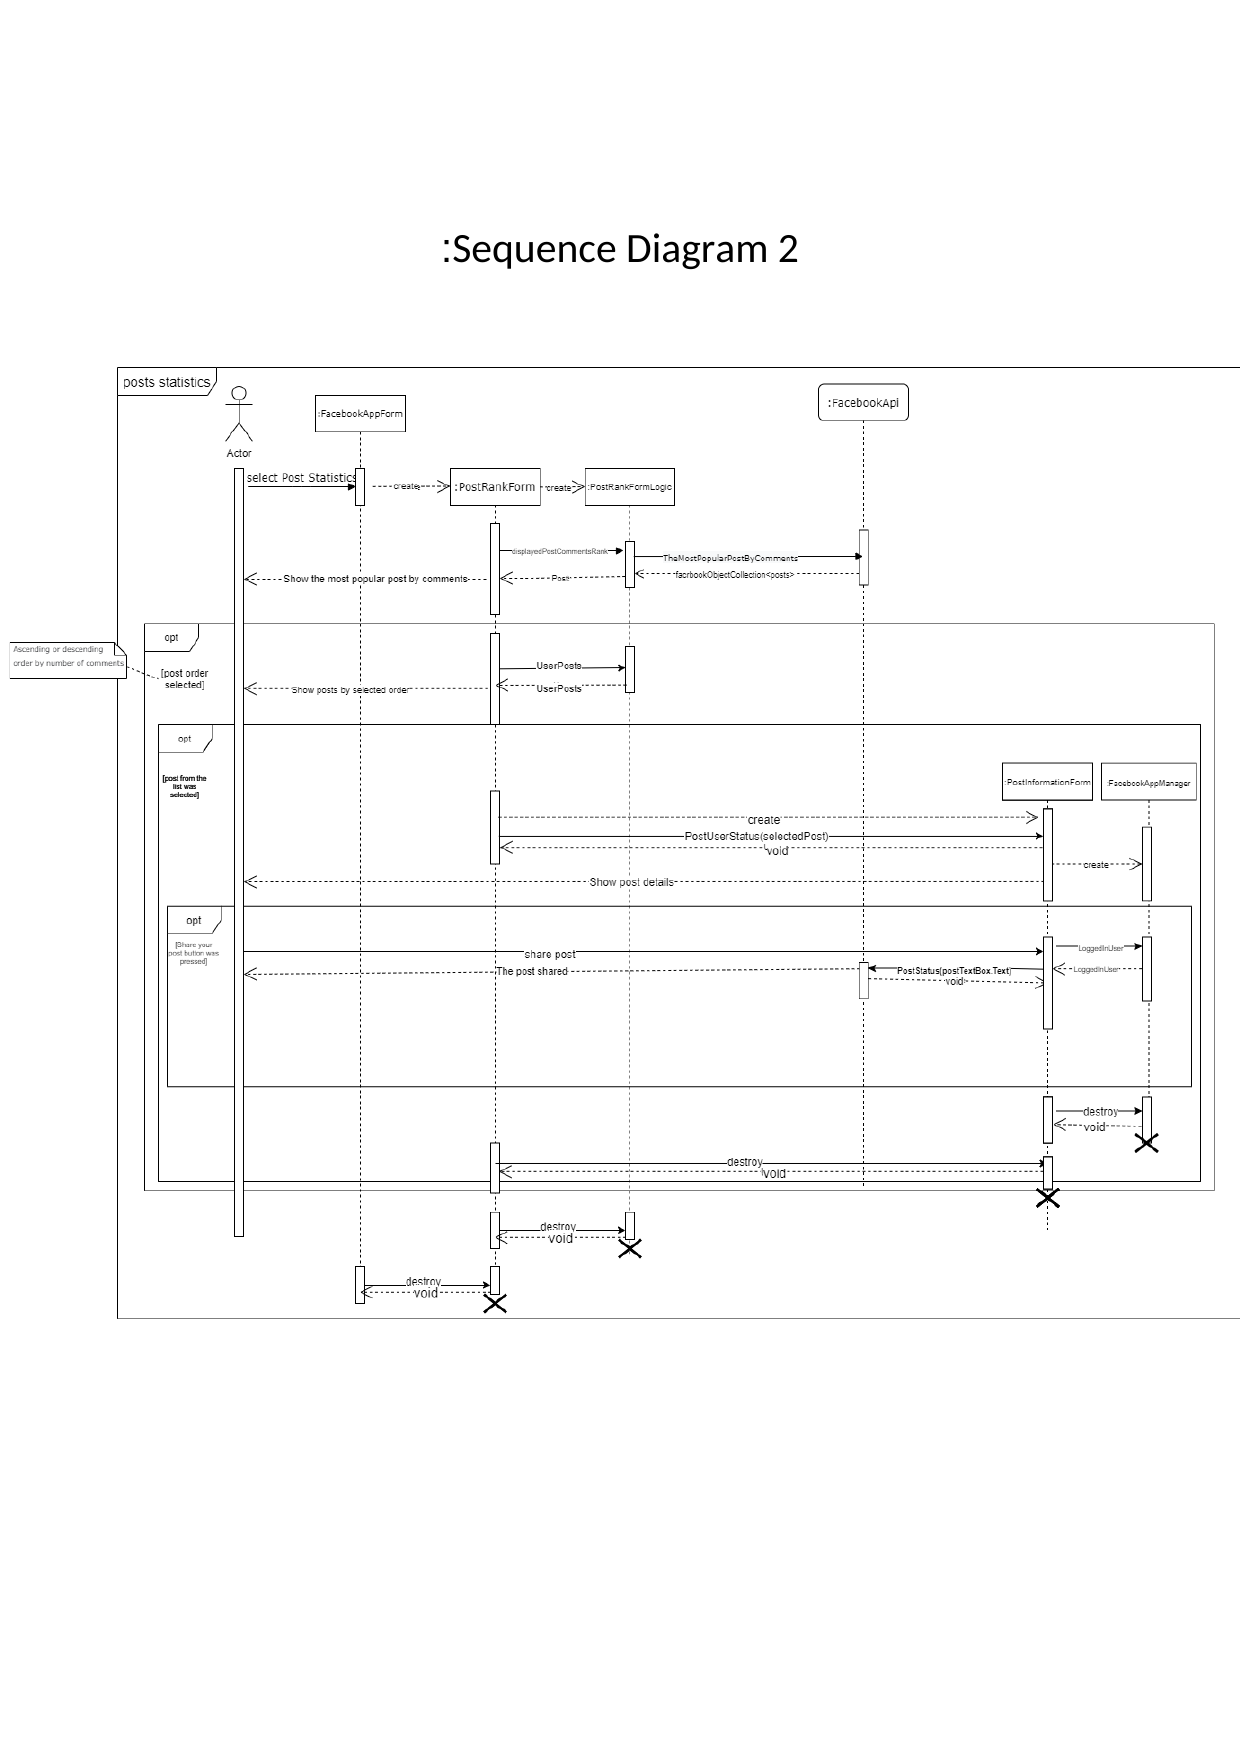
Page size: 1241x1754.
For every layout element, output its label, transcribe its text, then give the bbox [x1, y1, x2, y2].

text Sequence Diagram 2: [187, 222, 1053, 272]
picture [9, 367, 1240, 1319]
